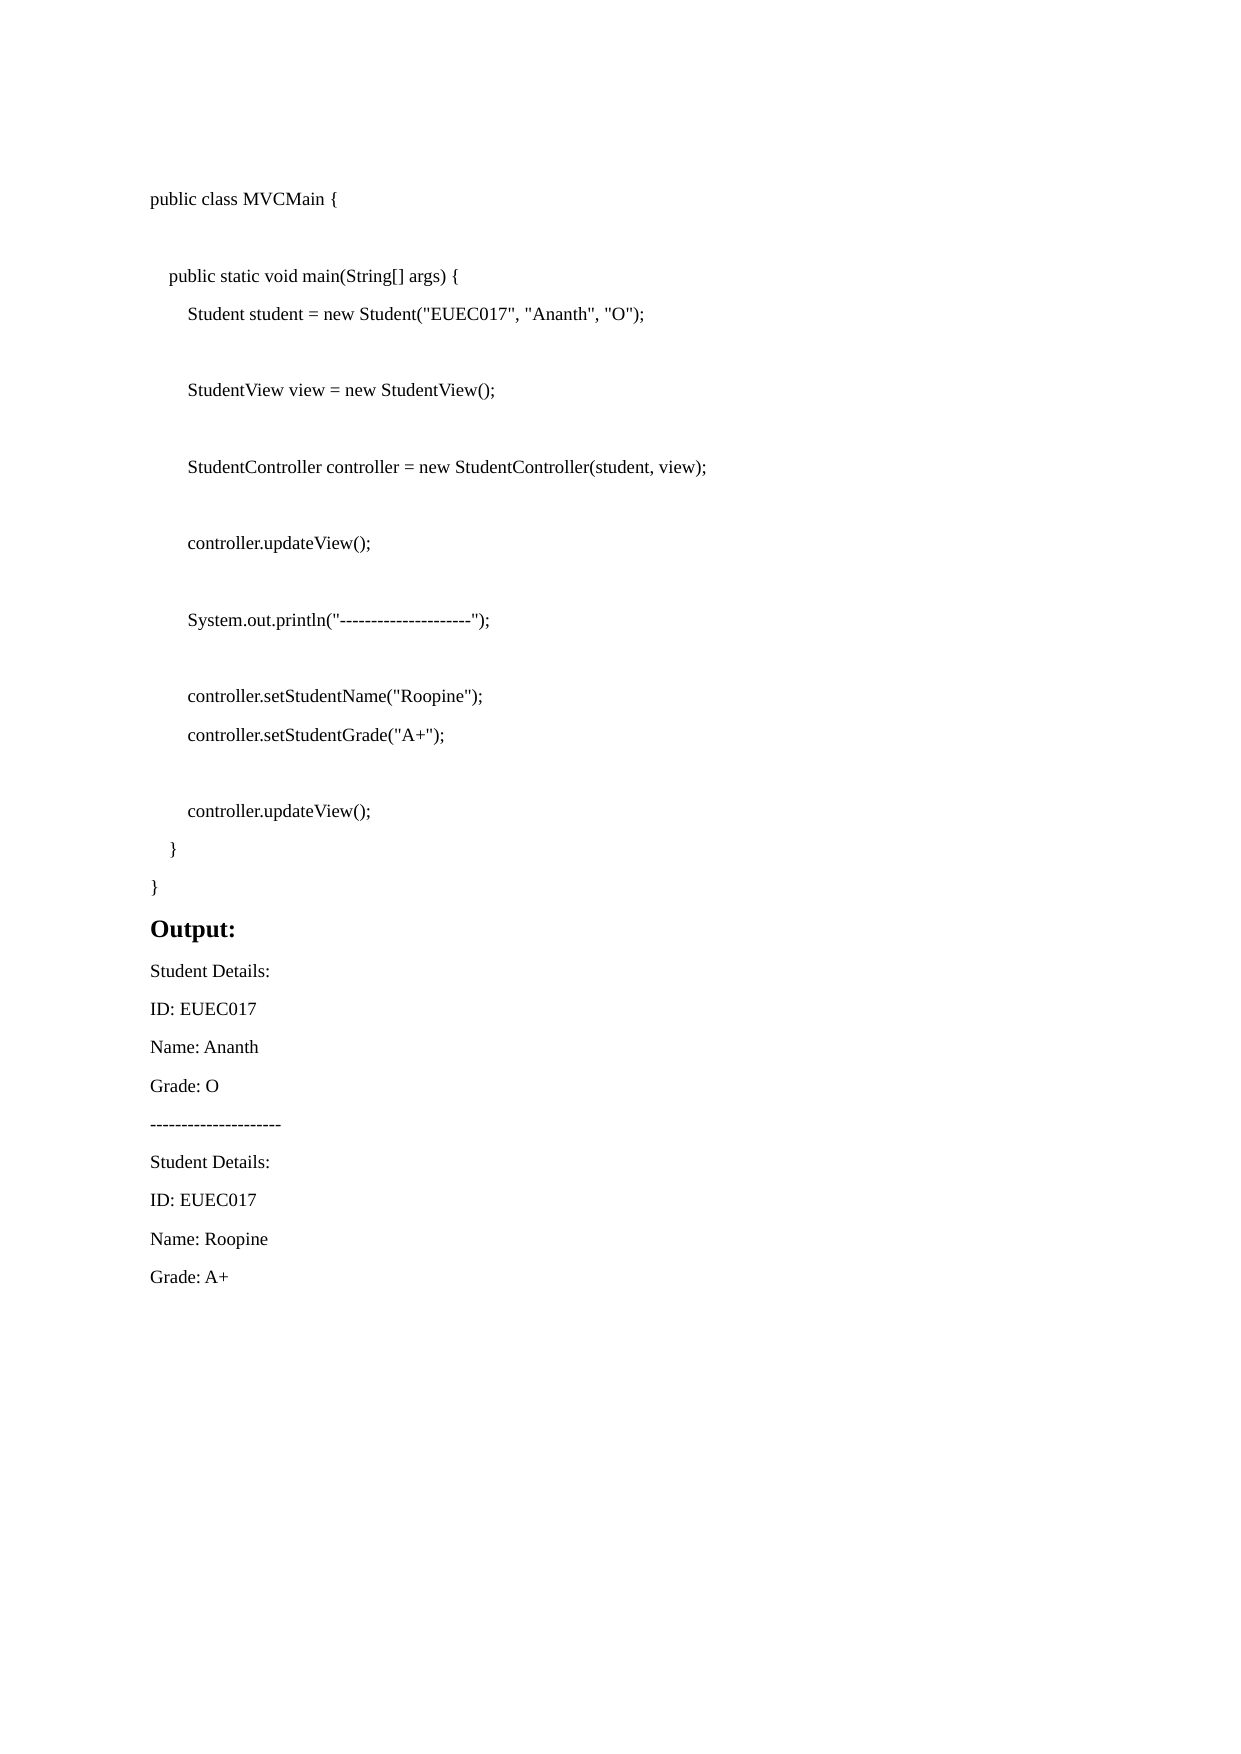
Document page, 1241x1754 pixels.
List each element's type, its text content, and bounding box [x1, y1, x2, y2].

text controller.updateView(); [150, 532, 1090, 554]
text --------------------- [150, 1113, 1090, 1134]
text Output: [150, 914, 1090, 943]
text controller.setStudentName("Roopine"); [150, 685, 1090, 707]
text } [150, 838, 1090, 860]
text Student student = new Student("EUEC017", "Ananth", "O"); [150, 303, 1090, 324]
text Grade: A+ [150, 1266, 1090, 1287]
text public class MVCMain { [150, 188, 1090, 210]
text Student Details: [150, 1151, 1090, 1173]
text System.out.println("---------------------"); [150, 609, 1090, 630]
text } [150, 876, 1090, 898]
text Name: Ananth [150, 1036, 1090, 1058]
text StudentView view = new StudentView(); [150, 379, 1090, 401]
text controller.updateView(); [150, 800, 1090, 821]
text ID: EUEC017 [150, 1189, 1090, 1211]
text ID: EUEC017 [150, 998, 1090, 1020]
text Name: Roopine [150, 1228, 1090, 1249]
text StudentController controller = new StudentController(student, view); [150, 456, 1090, 477]
text public static void main(String[] args) { [150, 265, 1090, 286]
text controller.setStudentGrade("A+"); [150, 723, 1090, 745]
text Grade: O [150, 1075, 1090, 1096]
text Student Details: [150, 960, 1090, 982]
